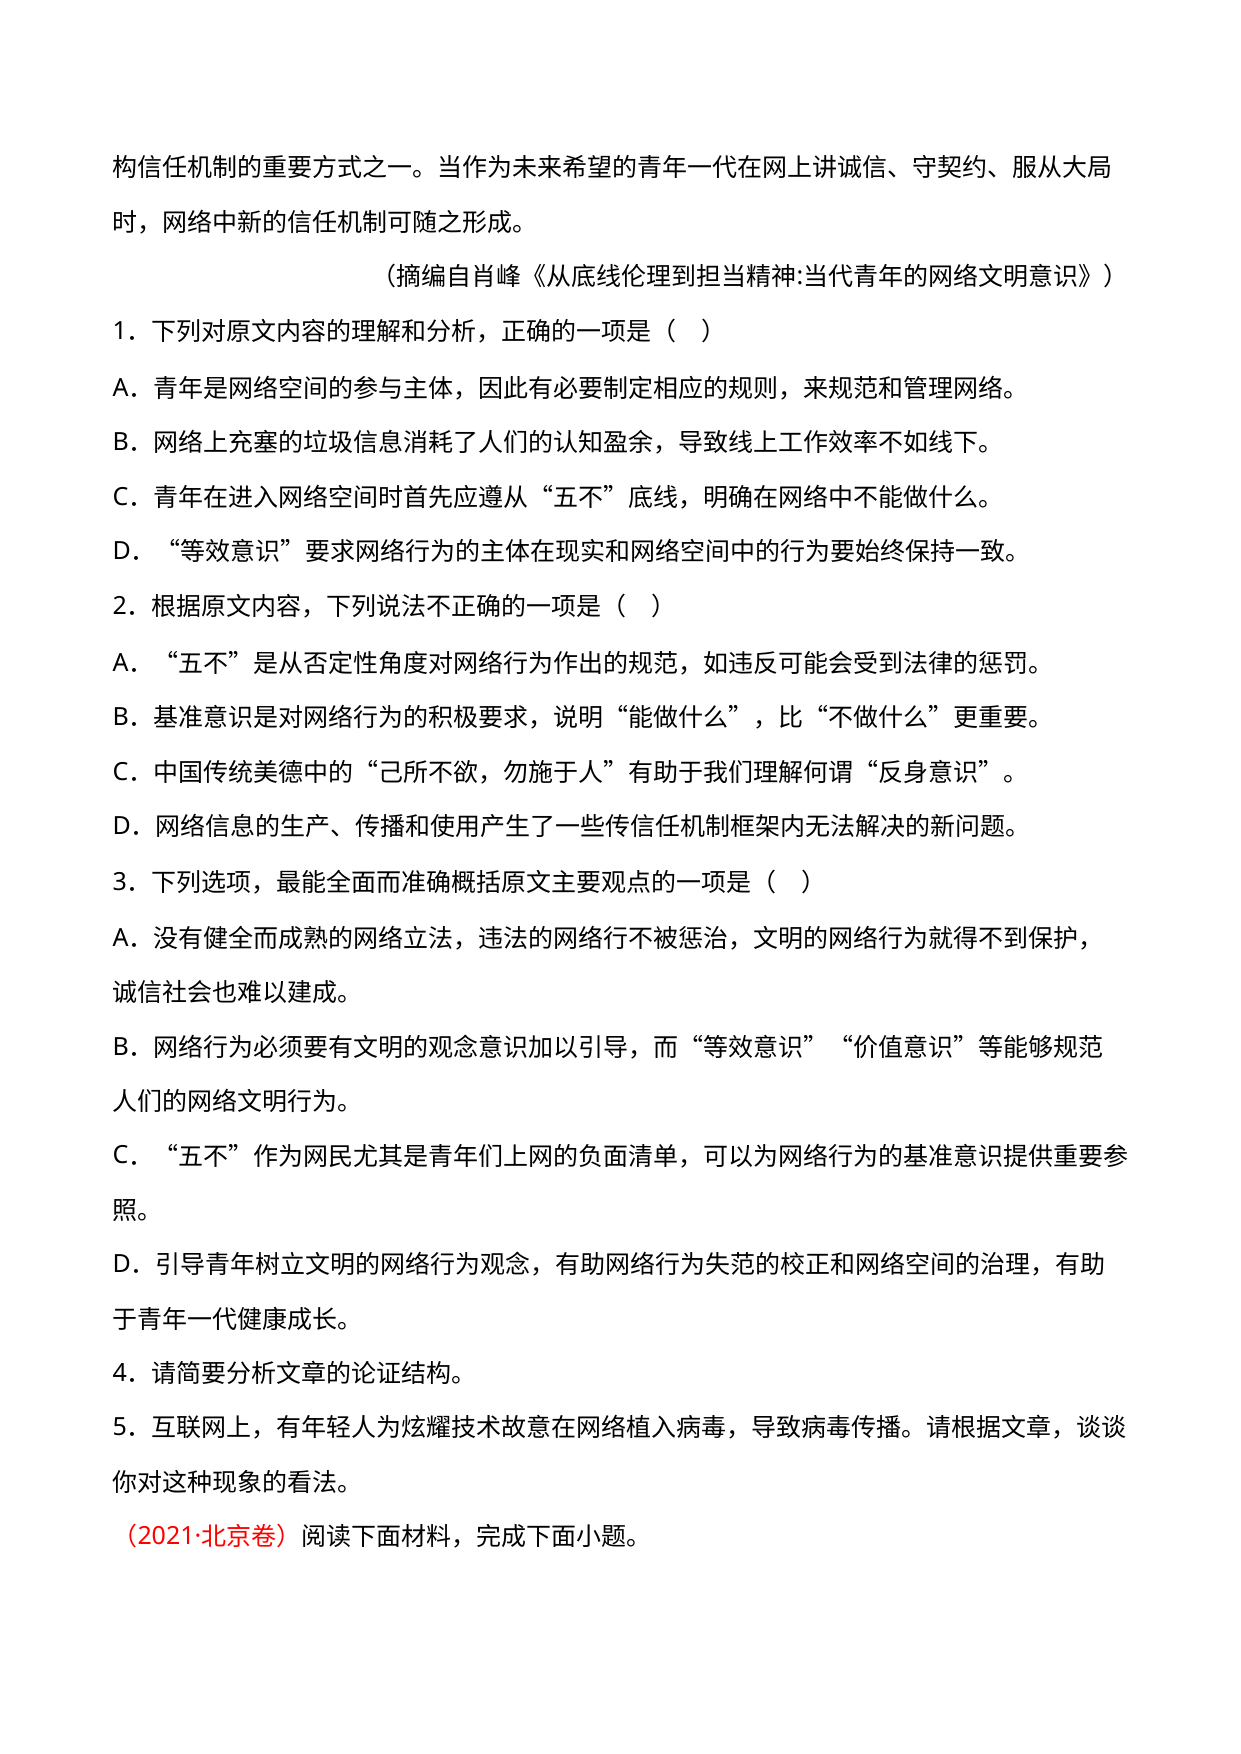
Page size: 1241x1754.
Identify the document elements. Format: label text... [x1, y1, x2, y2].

text A．青年是网络空间的参与主体，因此有必要制定相应的规则，来规范和管理网络。 [112, 368, 1128, 404]
text 1．下列对原文内容的理解和分析，正确的一项是（ ） [112, 311, 1128, 349]
text （摘编自肖峰《从底线伦理到担当精神:当代青年的网络文明意识》） [112, 256, 1128, 293]
text 5．互联网上，有年轻人为炫耀技术故意在网络植入病毒，导致病毒传播。请根据文章，谈谈你对这种现象的看法。 [112, 1408, 1128, 1498]
text B．基准意识是对网络行为的积极要求，说明“能做什么”，比“不做什么”更重要。 [112, 698, 1128, 734]
text 4．请简要分析文章的论证结构。 [112, 1353, 1128, 1390]
text 3．下列选项，最能全面而准确概括原文主要观点的一项是（ ） [112, 861, 1128, 899]
text C．“五不”作为网民尤其是青年们上网的负面清单，可以为网络行为的基准意识提供重要参照。 [112, 1136, 1128, 1227]
text B．网络行为必须要有文明的观念意识加以引导，而“等效意识”“价值意识”等能够规范人们的网络文明行为。 [112, 1027, 1128, 1118]
text D．网络信息的生产、传播和使用产生了一些传信任机制框架内无法解决的新问题。 [112, 807, 1128, 843]
text C．青年在进入网络空间时首先应遵从“五不”底线，明确在网络中不能做什么。 [112, 477, 1128, 513]
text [112, 148, 1128, 238]
text C．中国传统美德中的“己所不欲，勿施于人”有助于我们理解何谓“反身意识”。 [112, 752, 1128, 788]
text D．“等效意识”要求网络行为的主体在现实和网络空间中的行为要始终保持一致。 [112, 531, 1128, 568]
text D．引导青年树立文明的网络行为观念，有助网络行为失范的校正和网络空间的治理，有助于青年一代健康成长。 [112, 1245, 1128, 1335]
text B．网络上充塞的垃圾信息消耗了人们的认知盈余，导致线上工作效率不如线下。 [112, 423, 1128, 459]
text A．没有健全而成熟的网络立法，违法的网络行不被惩治，文明的网络行为就得不到保护，诚信社会也难以建成。 [112, 918, 1128, 1009]
text A．“五不”是从否定性角度对网络行为作出的规范，如违反可能会受到法律的惩罚。 [112, 643, 1128, 680]
text （2021·北京卷）阅读下面材料，完成下面小题。 [112, 1517, 1128, 1553]
text 2．根据原文内容，下列说法不正确的一项是（ ） [112, 586, 1128, 624]
